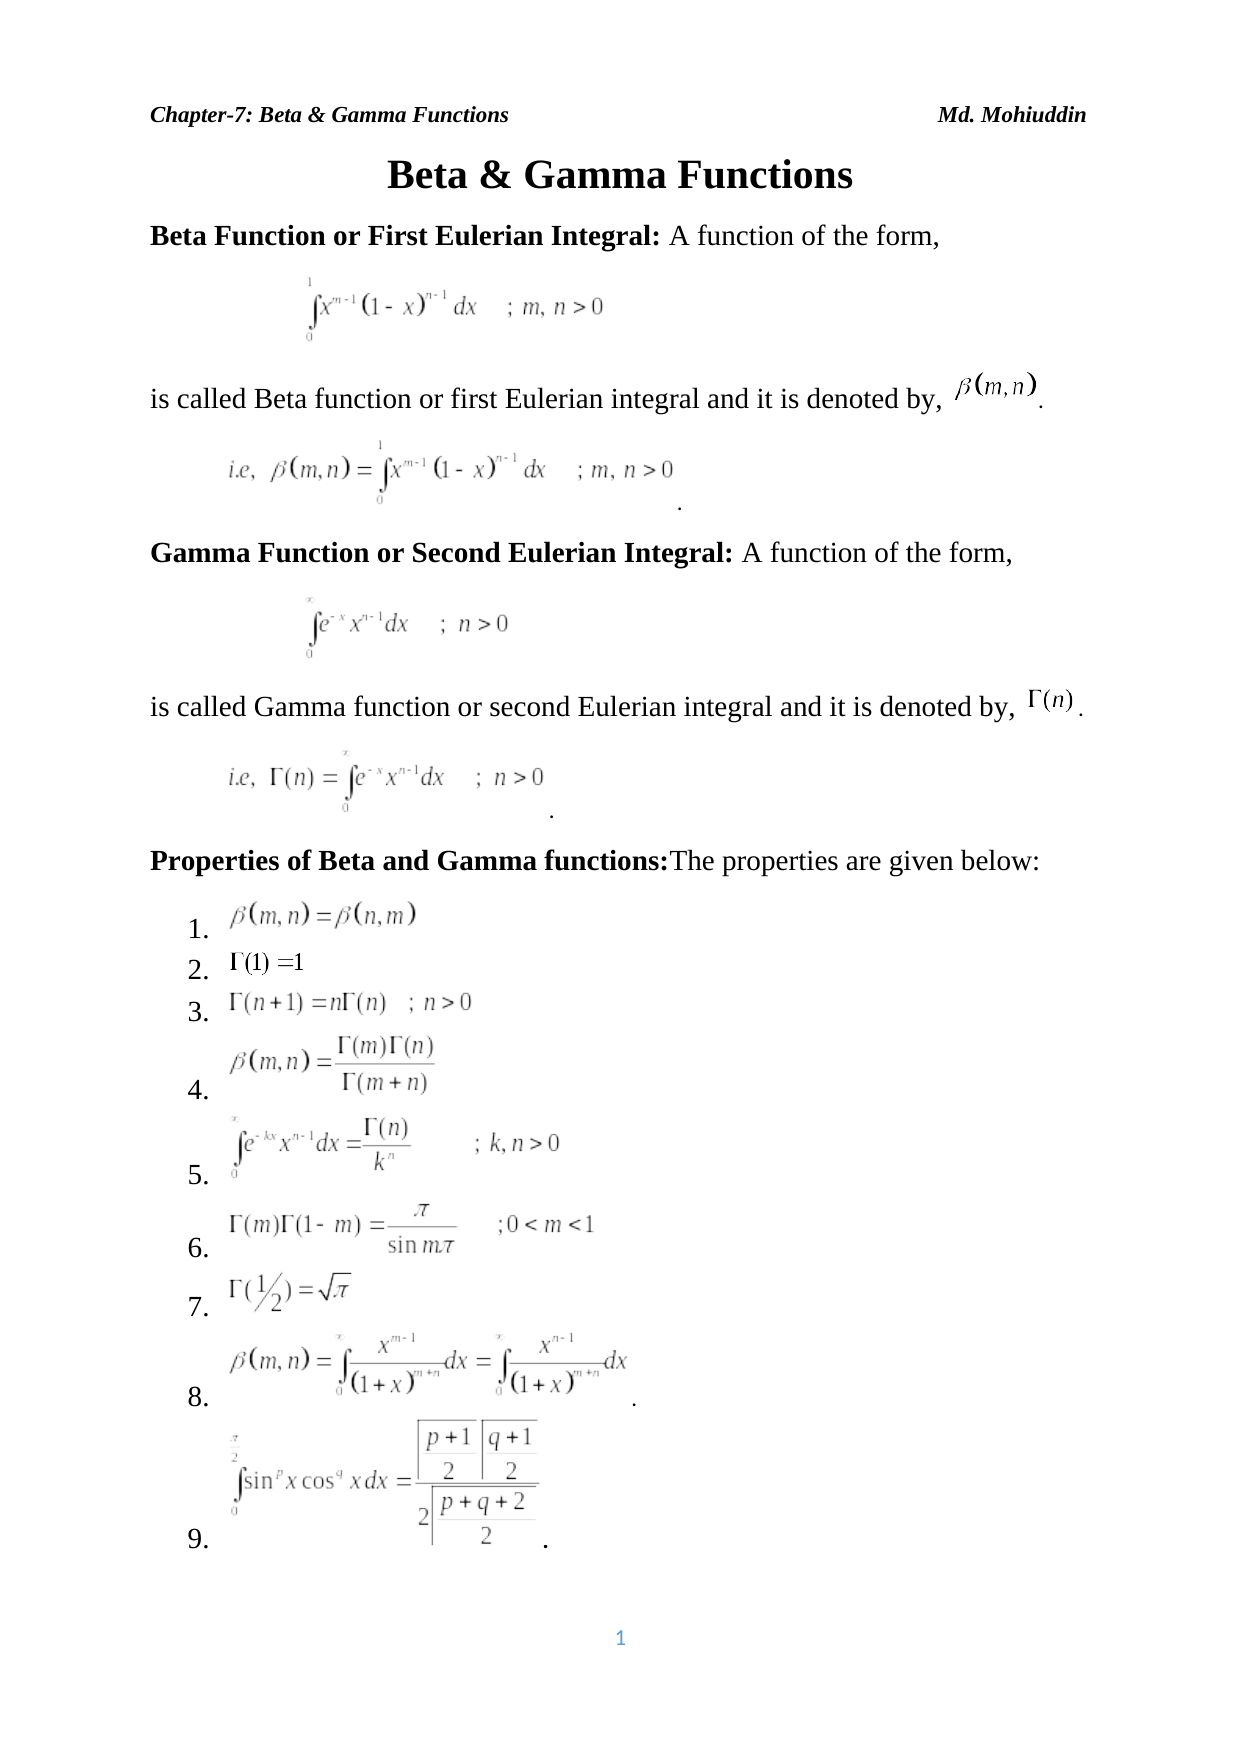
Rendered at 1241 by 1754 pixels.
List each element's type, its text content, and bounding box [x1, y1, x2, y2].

text . [150, 434, 1090, 517]
text Beta & Gamma Functions [150, 150, 1090, 198]
list . [187, 1415, 1090, 1554]
text is called Gamma function or second Eulerian integral and it is denoted by, . [150, 684, 1090, 723]
list . [187, 1325, 1090, 1413]
text . [150, 742, 1090, 824]
text is called Beta function or first Eulerian integral and it is denoted by, . [150, 367, 1090, 415]
text Properties of Beta and Gamma functions:The properties are given below: [150, 843, 1090, 877]
text Gamma Function or Second Eulerian Integral: A function of the form, [150, 535, 1090, 569]
text Beta Function or First Eulerian Integral: A function of the form, [150, 218, 1090, 252]
